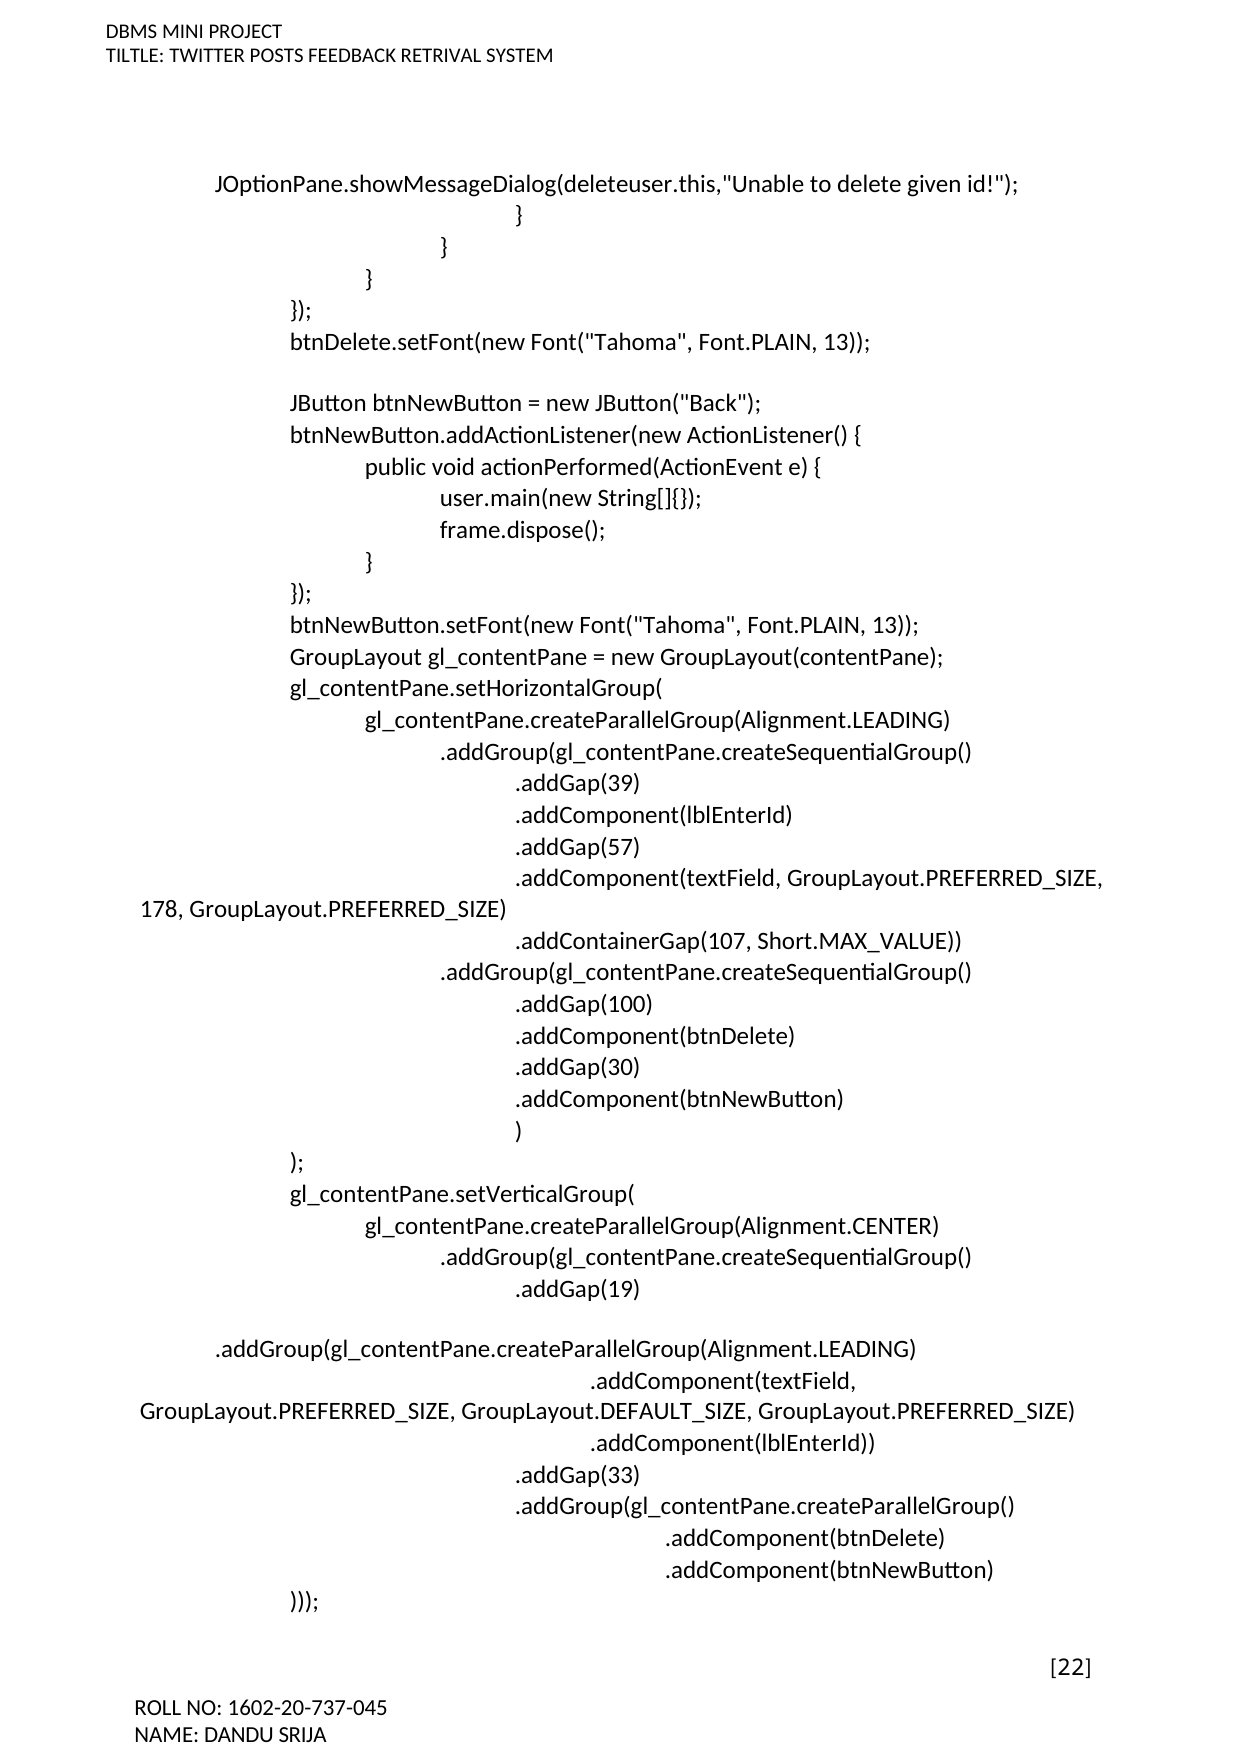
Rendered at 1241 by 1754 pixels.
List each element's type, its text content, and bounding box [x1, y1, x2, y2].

text .addComponent(btnDelete) [139, 1020, 1142, 1050]
text }); [139, 578, 1142, 608]
text .addGroup(gl_contentPane.createParallelGroup(Alignment.LEADING) [139, 1305, 1142, 1364]
text JButton btnNewButton = new JButton("Back"); [139, 388, 1142, 418]
text .addComponent(lblEnterId)) [139, 1427, 1142, 1458]
text gl_contentPane.createParallelGroup(Alignment.LEADING) [139, 704, 1142, 735]
text .addGap(30) [139, 1051, 1142, 1082]
text public void actionPerformed(ActionEvent e) { [139, 451, 1142, 481]
text JOptionPane.showMessageDialog(deleteuser.this,"Unable to delete given id!"); [139, 139, 1142, 198]
text .addGap(57) [139, 831, 1142, 861]
text btnNewButton.setFont(new Font("Tahoma", Font.PLAIN, 13)); [139, 609, 1142, 640]
text }); [139, 295, 1142, 325]
text btnNewButton.addActionListener(new ActionListener() { [139, 419, 1142, 450]
text ))); [139, 1585, 1142, 1616]
text GroupLayout gl_contentPane = new GroupLayout(contentPane); [139, 641, 1142, 671]
text user.main(new String[]{}); [139, 483, 1142, 513]
text } [139, 200, 1142, 230]
text .addGroup(gl_contentPane.createParallelGroup() [139, 1490, 1142, 1521]
text frame.dispose(); [139, 514, 1142, 545]
text } [139, 546, 1142, 576]
text .addGap(39) [139, 768, 1142, 798]
text .addGap(33) [139, 1459, 1142, 1489]
text .addComponent(btnDelete) [139, 1522, 1142, 1553]
text ); [139, 1146, 1142, 1177]
text .addComponent(textField, GroupLayout.PREFERRED_SIZE, 178, GroupLayout.PREFERRED_SIZE) [139, 863, 1142, 924]
text } [139, 263, 1142, 293]
text .addGap(100) [139, 988, 1142, 1019]
text .addComponent(btnNewButton) [139, 1554, 1142, 1584]
text .addComponent(lblEnterId) [139, 799, 1142, 830]
text } [139, 231, 1142, 262]
text gl_contentPane.createParallelGroup(Alignment.CENTER) [139, 1210, 1142, 1240]
text gl_contentPane.setVerticalGroup( [139, 1178, 1142, 1209]
text .addContainerGap(107, Short.MAX_VALUE)) [139, 925, 1142, 955]
text btnDelete.setFont(new Font("Tahoma", Font.PLAIN, 13)); [139, 326, 1142, 357]
text .addGroup(gl_contentPane.createSequentialGroup() [139, 736, 1142, 766]
text .addComponent(btnNewButton) [139, 1083, 1142, 1114]
text .addComponent(textField, GroupLayout.PREFERRED_SIZE, GroupLayout.DEFAULT_SIZE, GroupLayout.PREFERRED_SIZE) [139, 1365, 1142, 1426]
text .addGroup(gl_contentPane.createSequentialGroup() [139, 956, 1142, 987]
text .addGap(19) [139, 1273, 1142, 1304]
text ) [139, 1115, 1142, 1145]
text .addGroup(gl_contentPane.createSequentialGroup() [139, 1241, 1142, 1272]
text gl_contentPane.setHorizontalGroup( [139, 673, 1142, 703]
